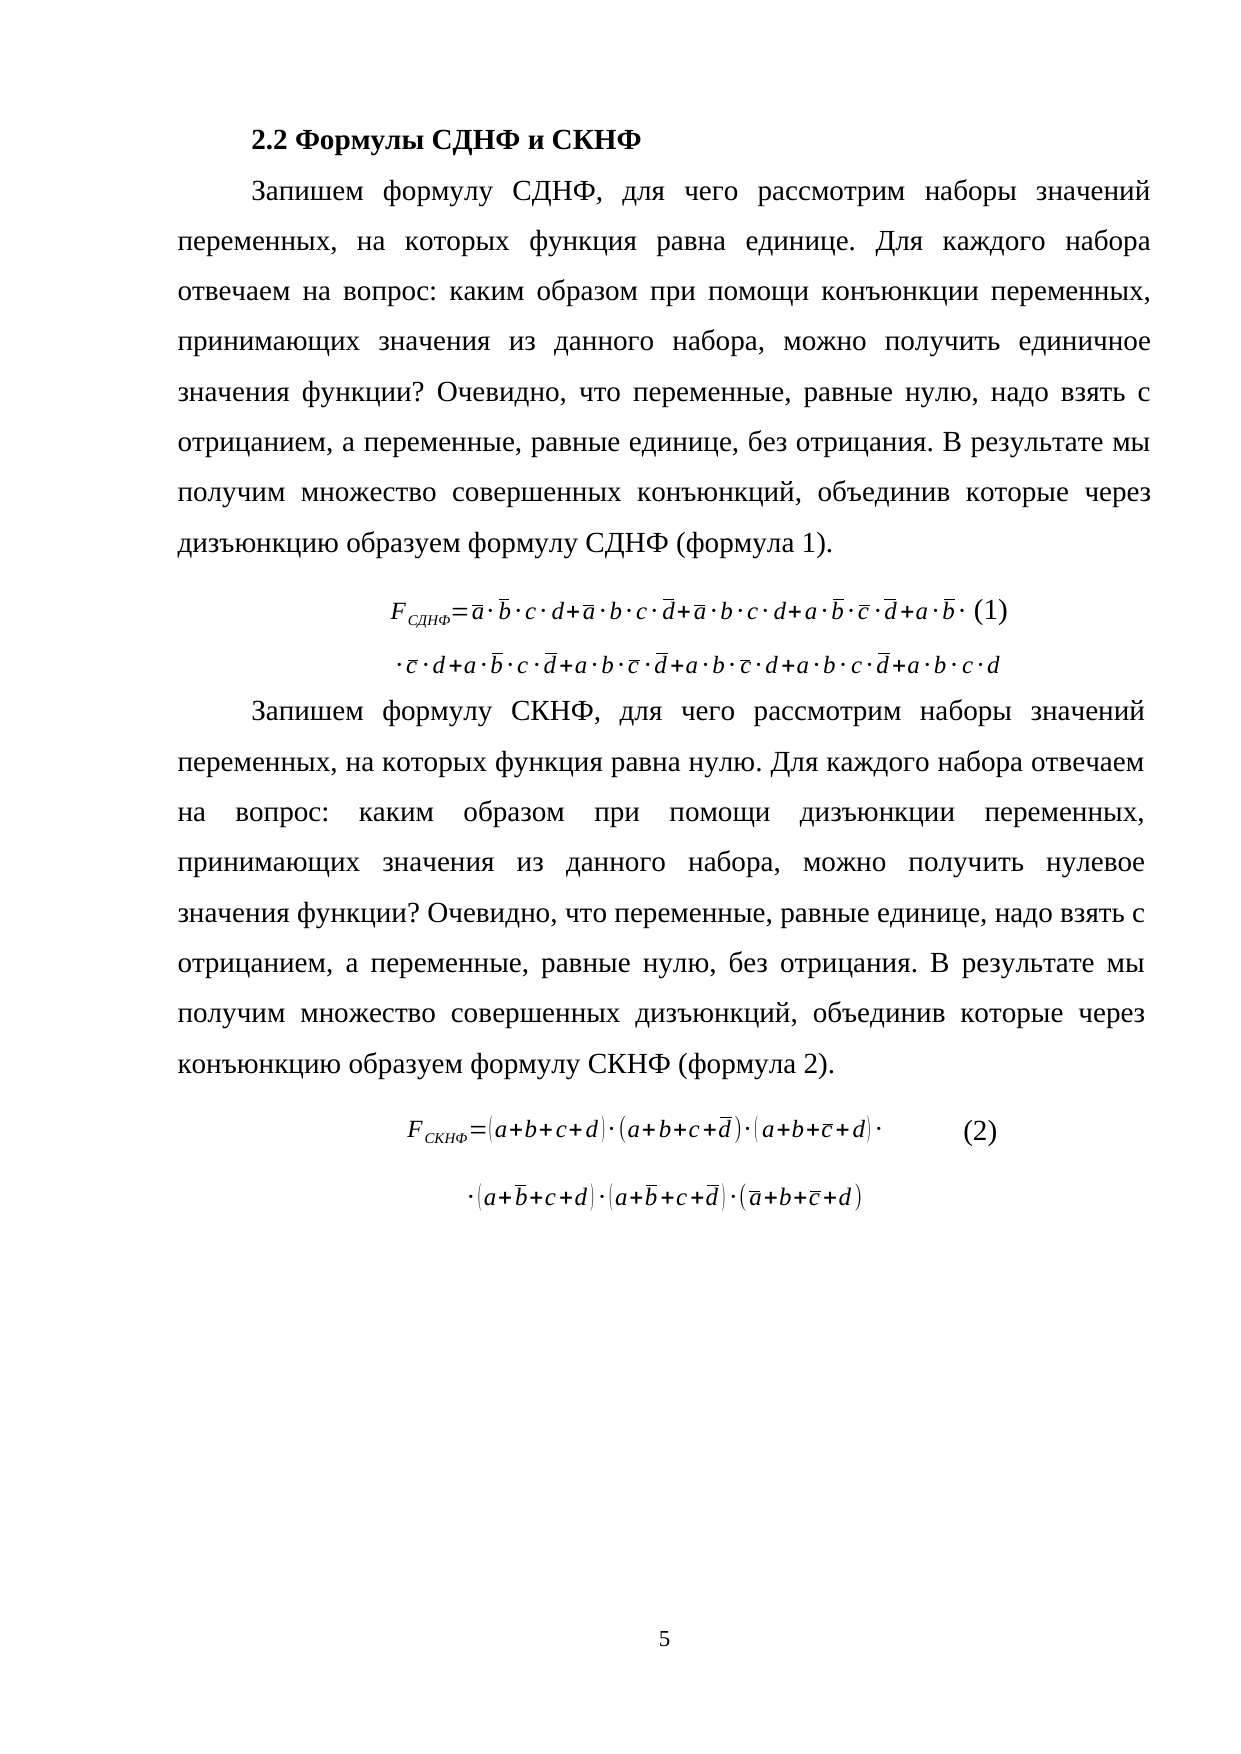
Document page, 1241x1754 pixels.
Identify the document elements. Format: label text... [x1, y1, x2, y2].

list Запишем формулу СКНФ, для чего рассмотрим наборы значений переменных, на которых функция равна нулю. Для каждого набора отвечаем на вопрос: каким образом при помощи дизъюнкции переменных, принимающих значения из данного набора, можно получить нулевое значения функции? Очевидно, что переменные, равные единице, надо взять с отрицанием, а переменные, равные нулю, без отрицания. В результате мы получим множество совершенных дизъюнкций, объединив которые через конъюнкцию образуем формулу СКНФ (формула 2). [177, 693, 1146, 1079]
list (1) [177, 592, 1146, 635]
text Запишем формулу СДНФ, для чего рассмотрим наборы значений переменных, на которых функция равна единице. Для каждого набора отвечаем на вопрос: каким образом при помощи конъюнкции переменных, принимающих значения из данного набора, можно получить единичное значения функции? Очевидно, что переменные, равные нулю, надо взять с отрицанием, а переменные, равные единице, без отрицания. В результате мы получим множество совершенных конъюнкций, объединив которые через дизъюнкцию образуем формулу СДНФ (формула 1). [177, 173, 1152, 558]
text (2) [177, 1113, 1152, 1148]
subtitle 2.2 Формулы СДНФ и СКНФ [177, 122, 1152, 156]
